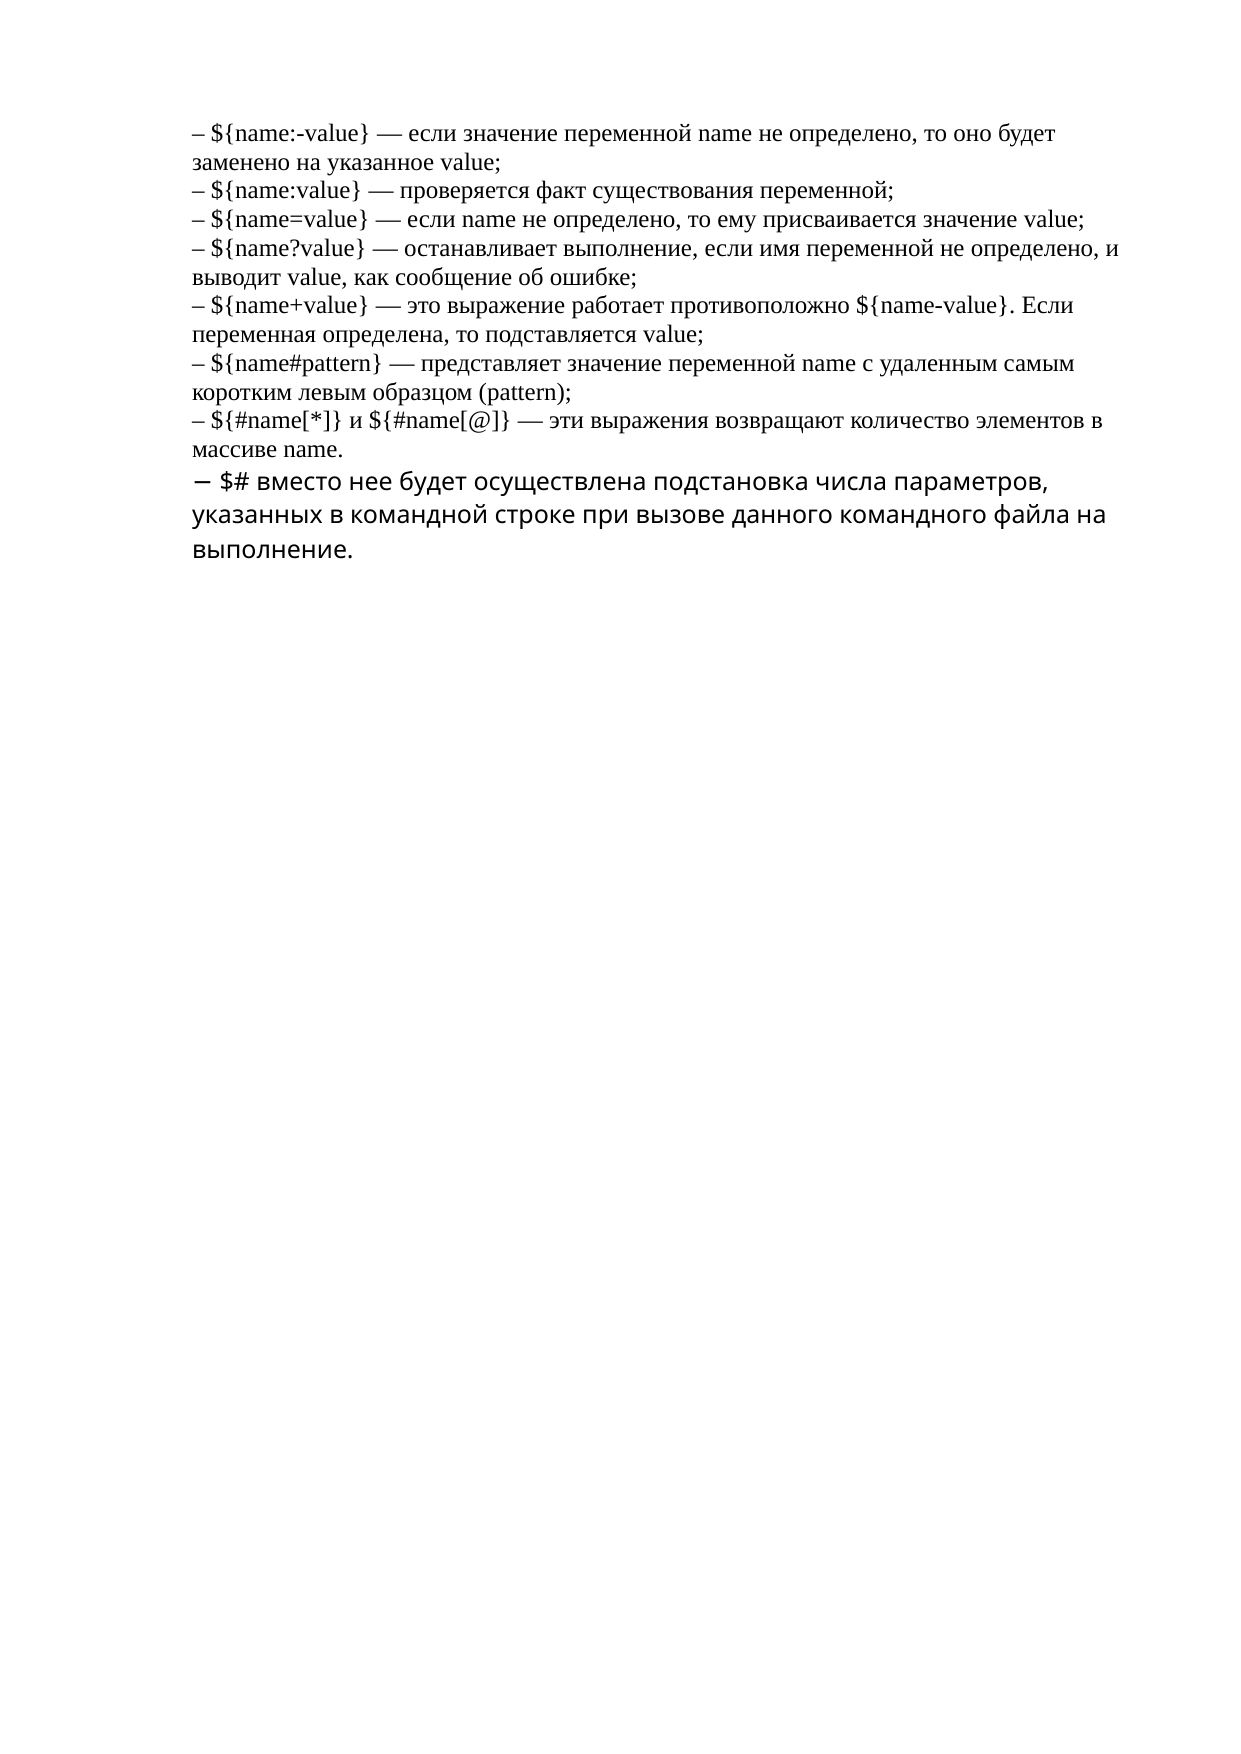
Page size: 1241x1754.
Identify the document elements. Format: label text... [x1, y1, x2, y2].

text – ${name=value} — если name не определено, то ему присваивается значение value; [118, 204, 1122, 233]
text – ${name?value} — останавливает выполнение, если имя переменной не определено, и выводит value, как сообщение об ошибке; [192, 233, 1122, 291]
text – ${#name[*]} и ${#name[@]} — эти выражения возвращают количество элементов в массиве name. [192, 406, 1122, 463]
text – ${name#pattern} — представляет значение переменной name с удаленным самым коротким левым образцом (pattern); [192, 348, 1122, 406]
text – ${name+value} — это выражение работает противоположно ${name-value}. Если переменная определена, то подставляется value; [192, 291, 1122, 348]
text – ${name:-value} — если значение переменной name не определено, то оно будет заменено на указанное value; [192, 118, 1122, 176]
text – ${name:value} — проверяется факт существования переменной; [118, 176, 1122, 204]
